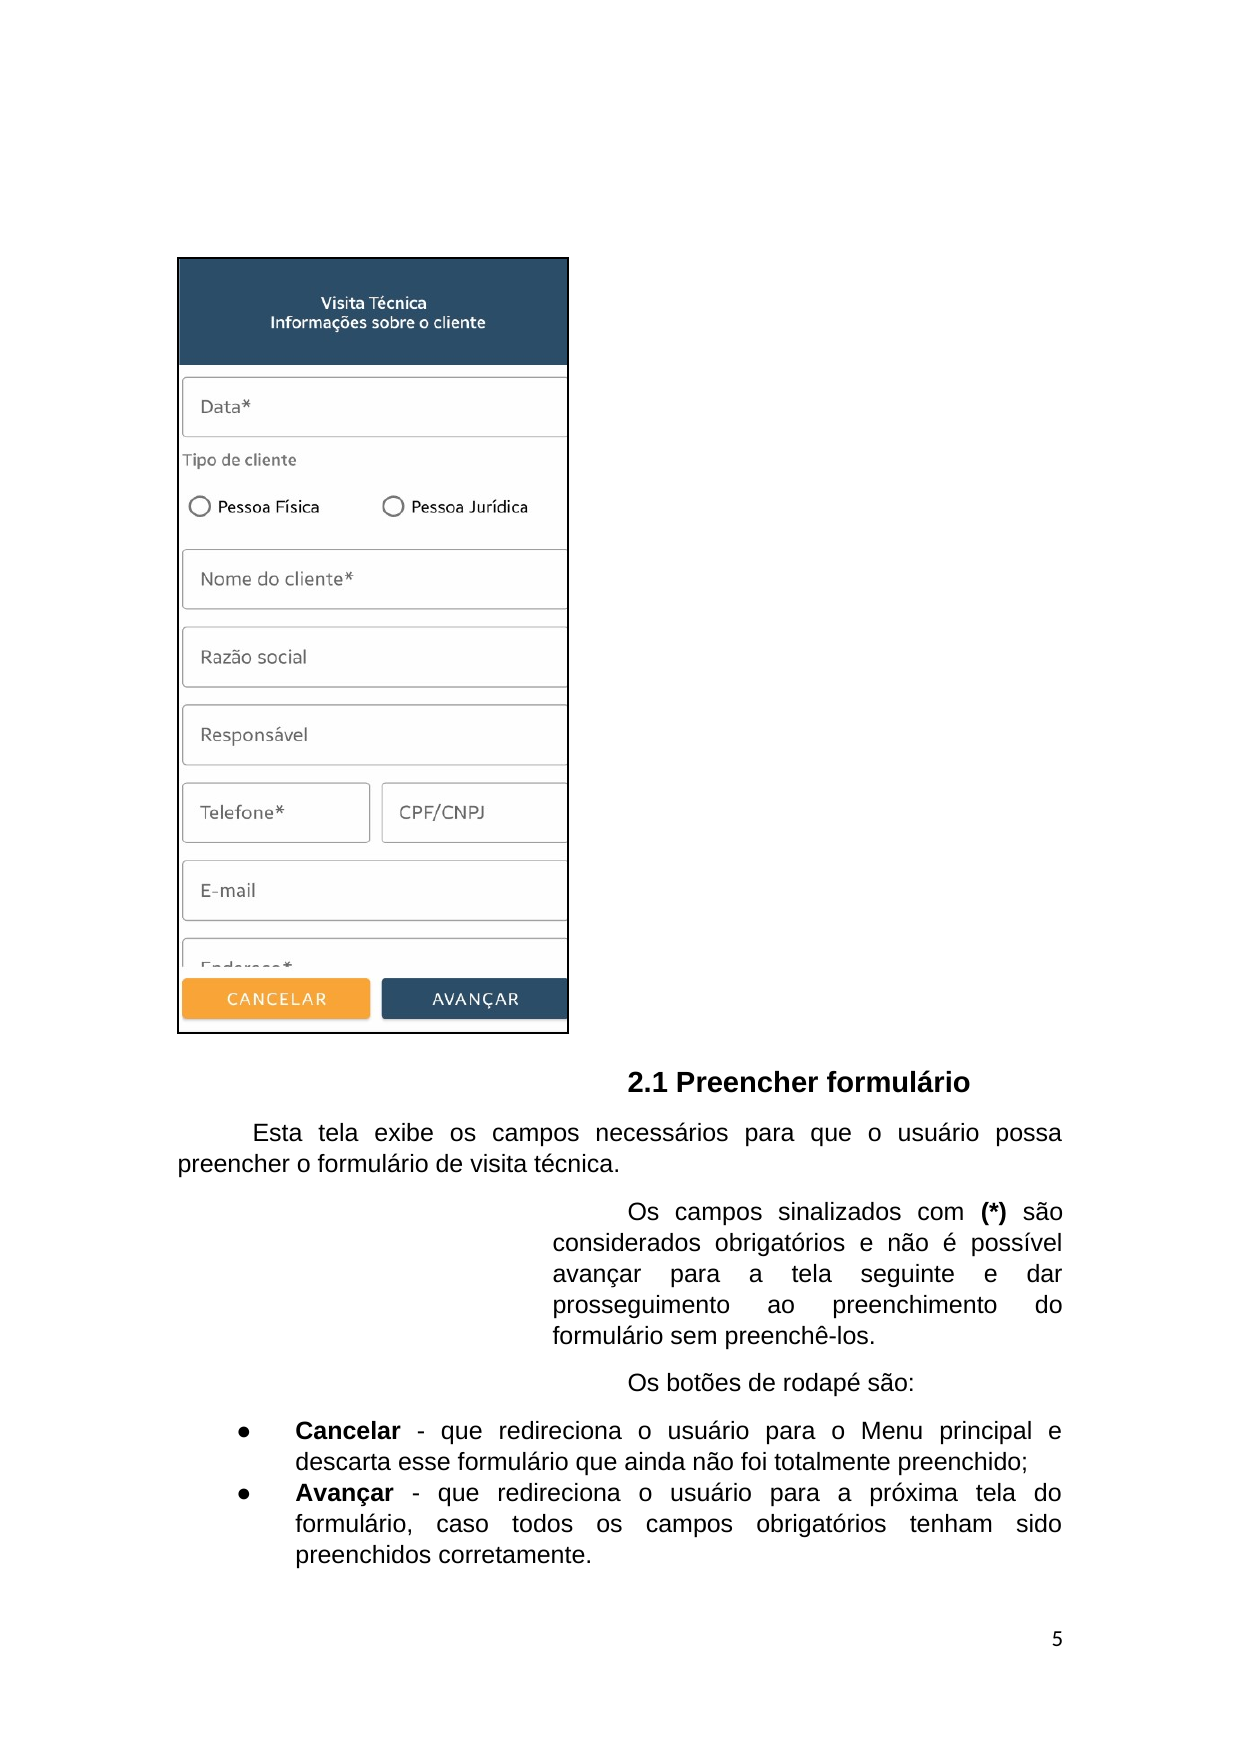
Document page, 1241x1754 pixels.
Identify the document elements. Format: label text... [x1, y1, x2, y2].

text Os botões de rodapé são: [552, 1368, 1063, 1397]
picture [179, 259, 567, 1032]
text Esta tela exibe os campos necessários para que o usuário possa preencher o formulário de visita técnica. [177, 1118, 1063, 1177]
text 2.1 Preencher formulário [552, 264, 1063, 1098]
list Cancelar - que redireciona o usuário para o Menu principal e descarta esse formulário que ainda não foi totalmente preenchido; [236, 1416, 1063, 1476]
text Os campos sinalizados com (*) são considerados obrigatórios e não é possível avançar para a tela seguinte e dar prosseguimento ao preenchimento do formulário sem preenchê-los. [552, 1196, 1063, 1349]
list Avançar - que redireciona o usuário para a próxima tela do formulário, caso todos os campos obrigatórios tenham sido preenchidos corretamente. [236, 1478, 1063, 1569]
